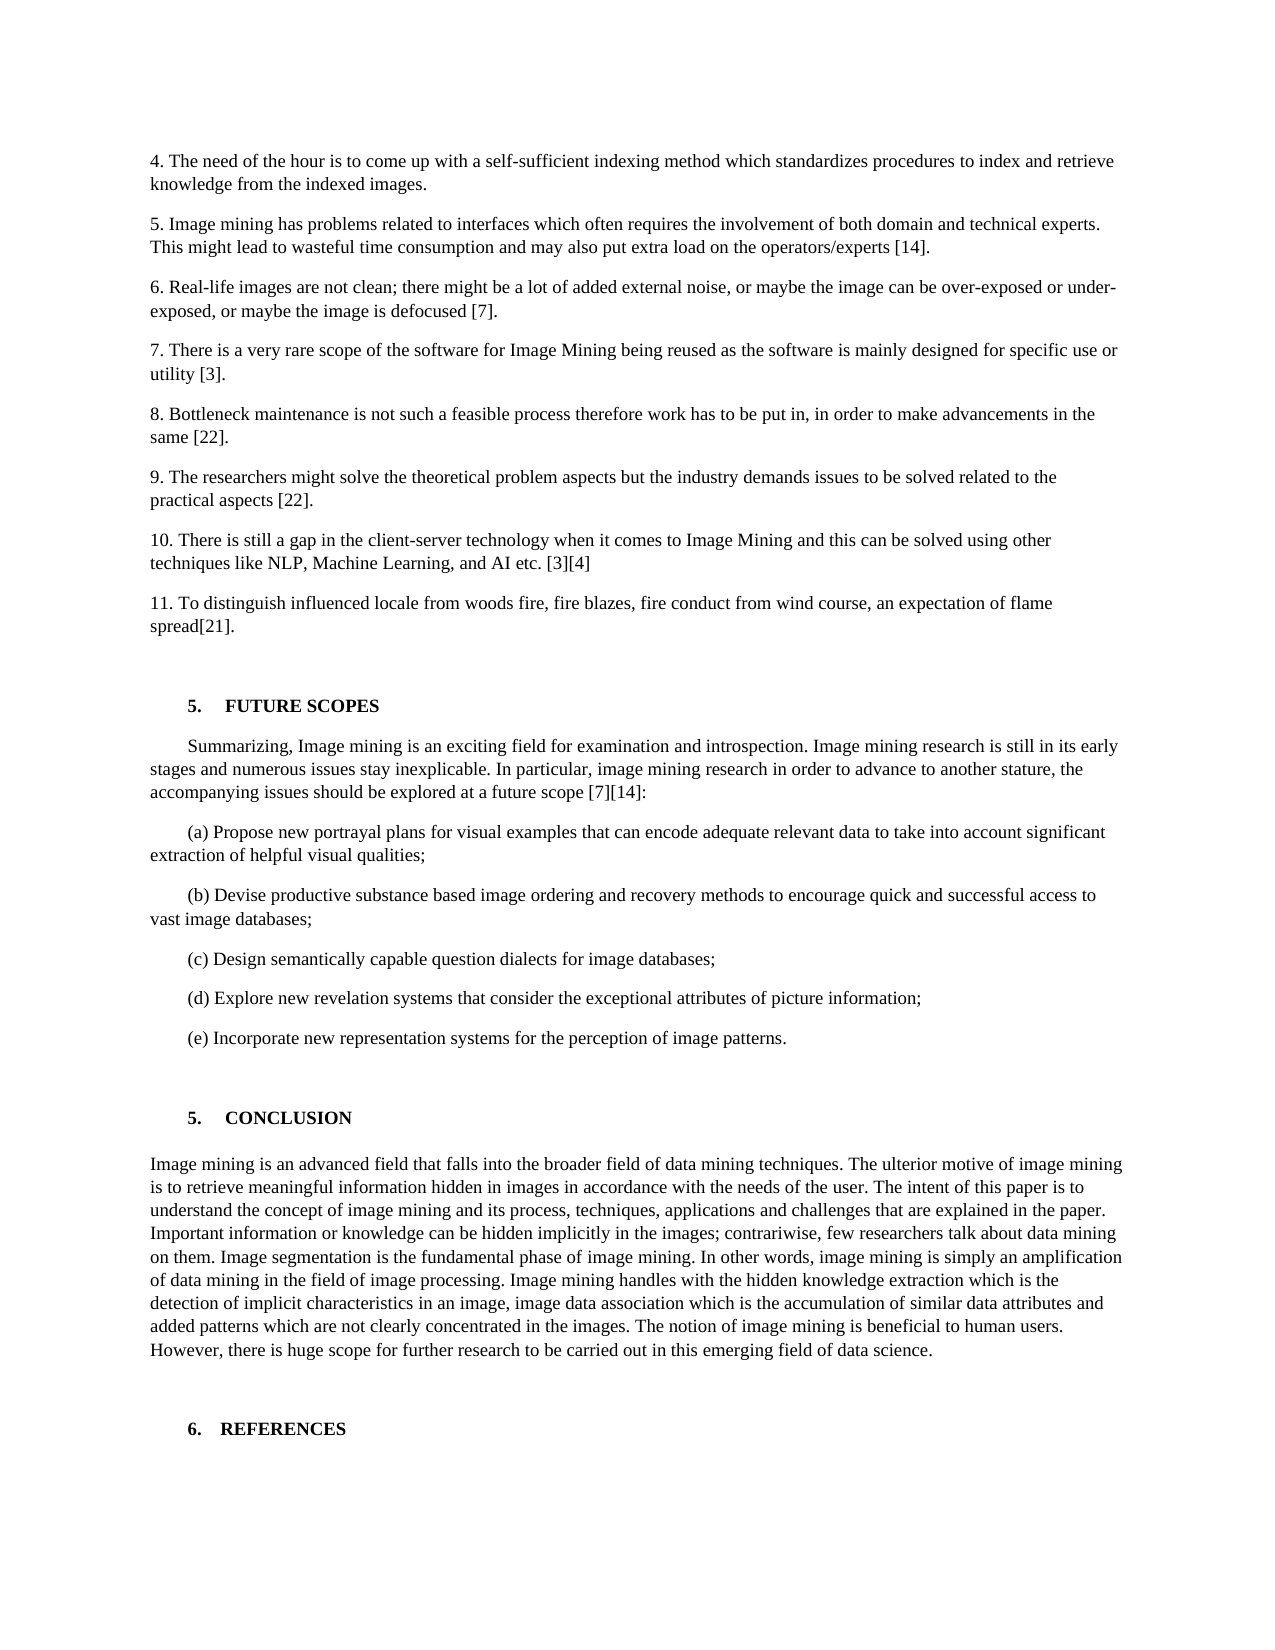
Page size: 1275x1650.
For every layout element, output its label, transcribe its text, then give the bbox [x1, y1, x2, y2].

text 5. FUTURE SCOPES [150, 695, 1125, 716]
text (a) Propose new portrayal plans for visual examples that can encode adequate relevant data to take into account significant extraction of helpful visual qualities; [150, 821, 1125, 866]
text 10. There is still a gap in the client-server technology when it comes to Image Mining and this can be solved using other techniques like NLP, Machine Learning, and AI etc. [3][4] [150, 529, 1125, 573]
text (c) Design semantically capable question dialects for image databases; [150, 947, 1125, 969]
text Summarizing, Image mining is an exciting field for examination and introspection. Image mining research is still in its early stages and numerous issues stay inexplicable. In particular, image mining research in order to advance to another stature, the accompanying issues should be explored at a future scope [7][14]: [150, 735, 1125, 803]
text (e) Incorporate new representation systems for the perception of image patterns. [150, 1027, 1125, 1049]
text 6. Real-life images are not clean; there might be a lot of added external noise, or maybe the image can be over-exposed or under-exposed, or maybe the image is defocused [7]. [150, 276, 1125, 321]
text 5. Image mining has problems related to interfaces which often requires the involvement of both domain and technical experts. This might lead to wasteful time consumption and may also put extra load on the operators/experts [14]. [150, 213, 1125, 258]
text 11. To distinguish influenced locale from woods fire, fire blazes, fire conduct from wind course, an expectation of flame spread[21]. [150, 592, 1125, 637]
text 7. There is a very rare scope of the software for Image Mining being reused as the software is mainly designed for specific use or utility [3]. [150, 339, 1125, 384]
text Image mining is an advanced field that falls into the broader field of data mining techniques. The ulterior motive of image mining is to retrieve meaningful information hidden in images in accordance with the needs of the user. The intent of this paper is to understand the concept of image mining and its process, techniques, applications and challenges that are explained in the paper. Important information or knowledge can be hidden implicitly in the images; contrariwise, few researchers talk about data mining on them. Image segmentation is the fundamental phase of image mining. In other words, image mining is simply an amplification of data mining in the field of image processing. Image mining handles with the hidden knowledge extraction which is the detection of implicit characteristics in an image, image data association which is the accumulation of similar data attributes and added patterns which are not clearly concentrated in the images. The notion of image mining is beneficial to human users. However, there is huge scope for further research to be carried out in this emerging field of data science. [150, 1153, 1125, 1360]
text (b) Devise productive substance based image ordering and recovery methods to encourage quick and successful access to vast image databases; [150, 884, 1125, 929]
list CONCLUSION [187, 1107, 1125, 1128]
text 9. The researchers might solve the theoretical problem aspects but the industry demands issues to be solved related to the practical aspects [22]. [150, 466, 1125, 510]
text (d) Explore new revelation systems that consider the exceptional attributes of picture information; [150, 987, 1125, 1009]
text 6. REFERENCES [150, 1418, 1125, 1440]
text 4. The need of the hour is to come up with a self-sufficient indexing method which standardizes procedures to index and retrieve knowledge from the indexed images. [150, 150, 1125, 195]
text 8. Bottleneck maintenance is not such a feasible process therefore work has to be put in, in order to make advancements in the same [22]. [150, 402, 1125, 447]
